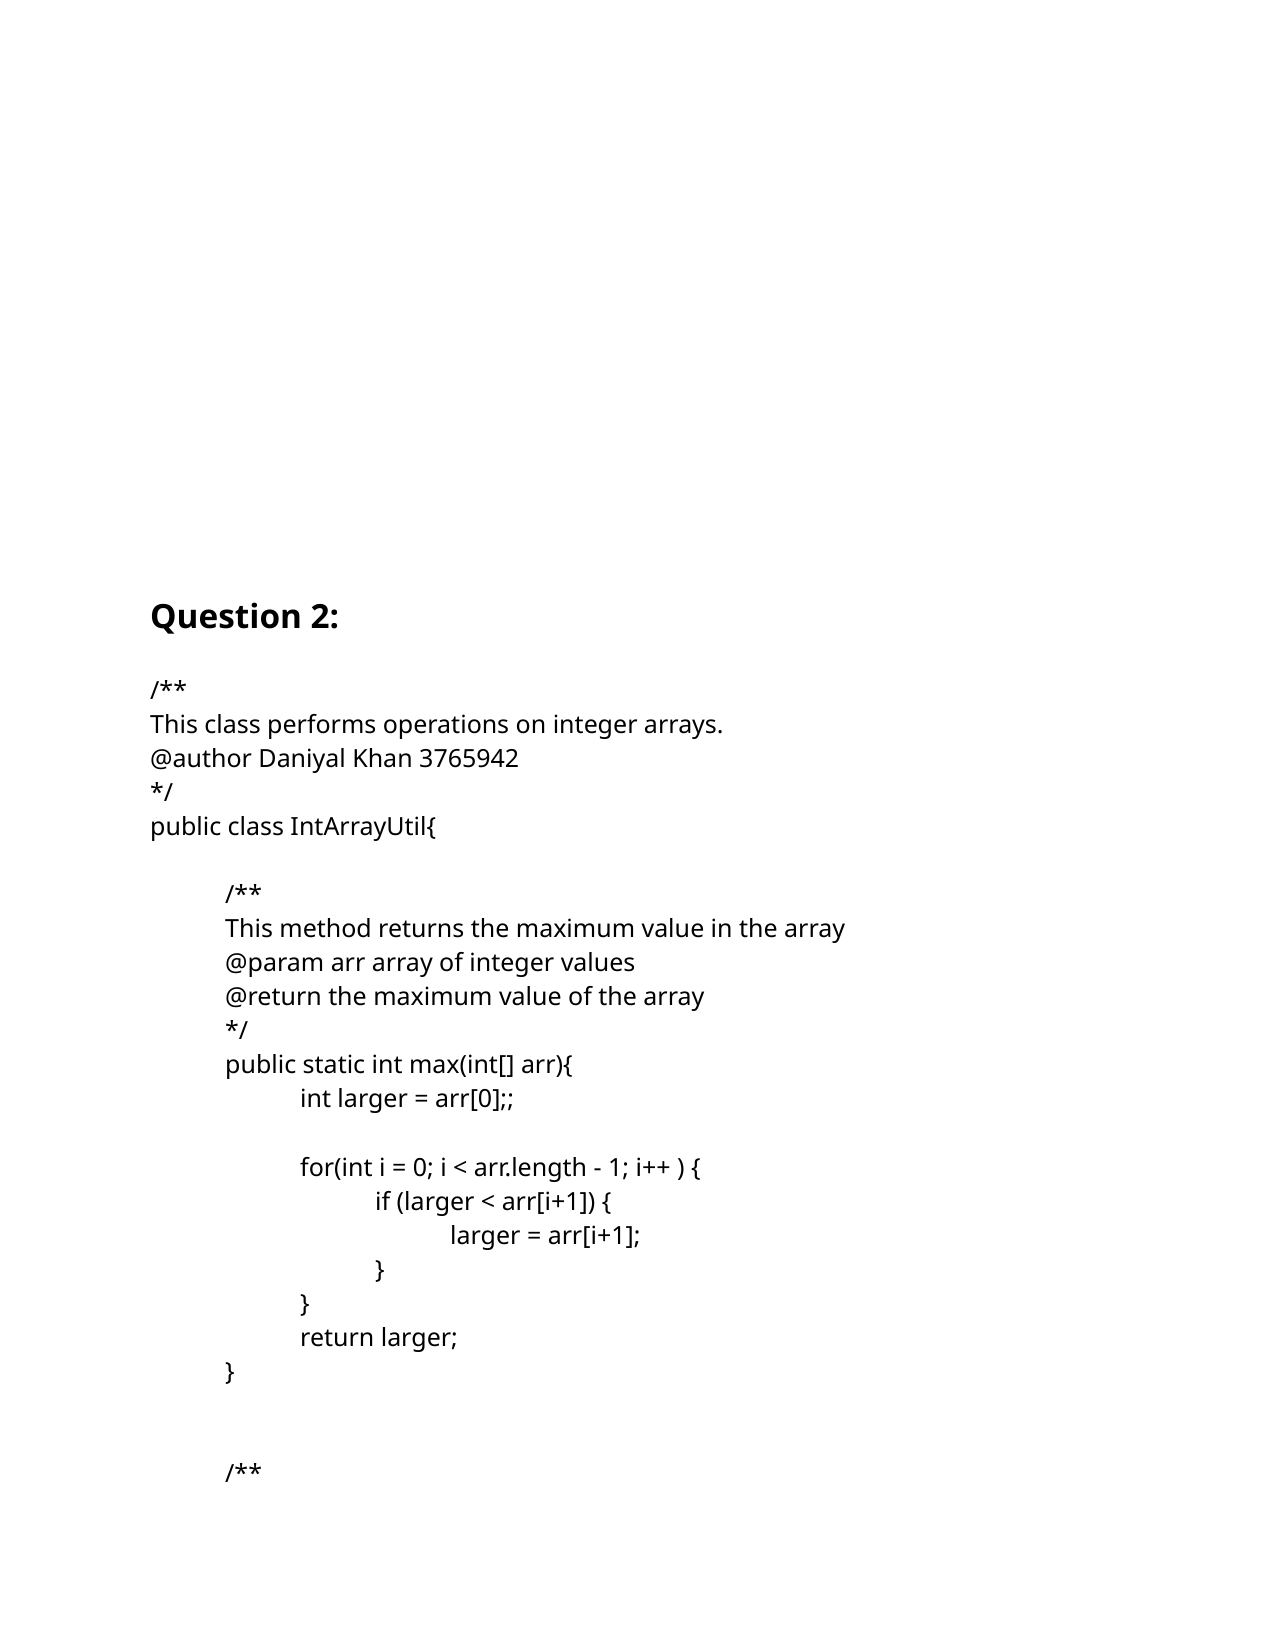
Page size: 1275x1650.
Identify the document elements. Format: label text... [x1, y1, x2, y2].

text public static int max(int[] arr){ [150, 1047, 1125, 1081]
text for(int i = 0; i < arr.length - 1; i++ ) { [150, 1149, 1125, 1183]
text @return the maximum value of the array [150, 979, 1125, 1013]
text This method returns the maximum value in the array [150, 911, 1125, 945]
text /** [150, 1456, 1125, 1490]
text */ [150, 1013, 1125, 1047]
text int larger = arr[0];; [150, 1081, 1125, 1115]
text This class performs operations on integer arrays. [150, 706, 1125, 740]
text public class IntArrayUtil{ [150, 808, 1125, 843]
text larger = arr[i+1]; [150, 1217, 1125, 1251]
text if (larger < arr[i+1]) { [150, 1183, 1125, 1217]
text } [150, 1285, 1125, 1319]
text } [150, 1251, 1125, 1285]
text /** [150, 672, 1125, 706]
text */ [150, 774, 1125, 808]
text @author Daniyal Khan 3765942 [150, 740, 1125, 774]
text @param arr array of integer values [150, 945, 1125, 979]
text return larger; [150, 1319, 1125, 1353]
text Question 2: [150, 593, 1125, 638]
text } [150, 1353, 1125, 1388]
text /** [150, 877, 1125, 911]
